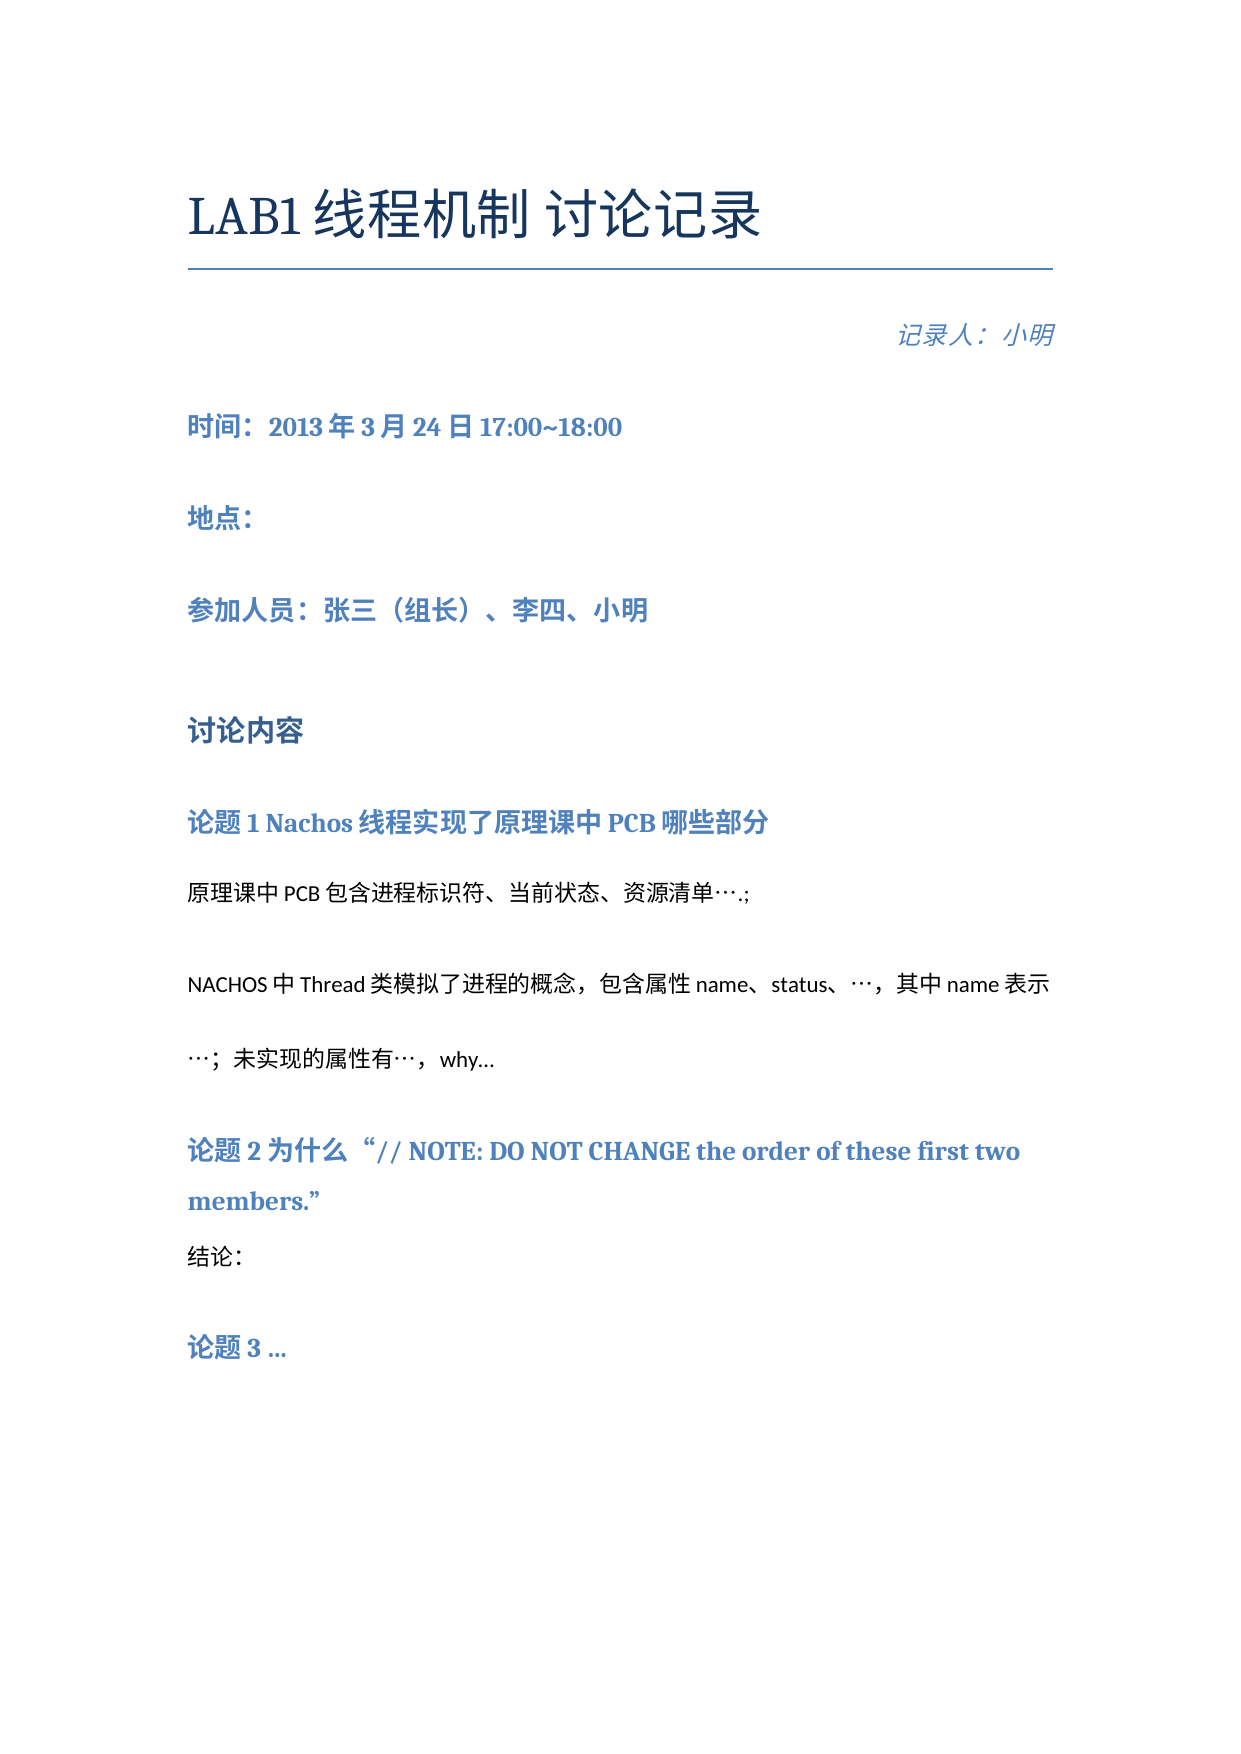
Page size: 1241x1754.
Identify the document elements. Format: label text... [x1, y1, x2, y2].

subtitle 地点： [187, 484, 1053, 549]
subtitle 记录人：小明 [187, 301, 1053, 366]
subtitle 参加人员：张三（组长）、李四、小明 [187, 576, 1053, 641]
text 原理课中PCB包含进程标识符、当前状态、资源清单….; [187, 859, 1053, 924]
text 结论： [187, 1222, 1053, 1287]
subtitle 论题1 Nachos线程实现了原理课中PCB哪些部分 [187, 789, 1053, 854]
subtitle 论题3 … [187, 1313, 1053, 1378]
text NACHOS中Thread类模拟了进程的概念，包含属性name、status、…，其中name表示…；未实现的属性有…，why… [187, 950, 1053, 1090]
subtitle 论题2 为什么“// NOTE: DO NOT CHANGE the order of these first two members.” [187, 1116, 1053, 1218]
subtitle 讨论内容 [187, 697, 1053, 762]
subtitle 时间：2013年3月24日 17:00~18:00 [187, 392, 1053, 457]
title LAB1 线程机制 讨论记录 [187, 162, 1053, 270]
